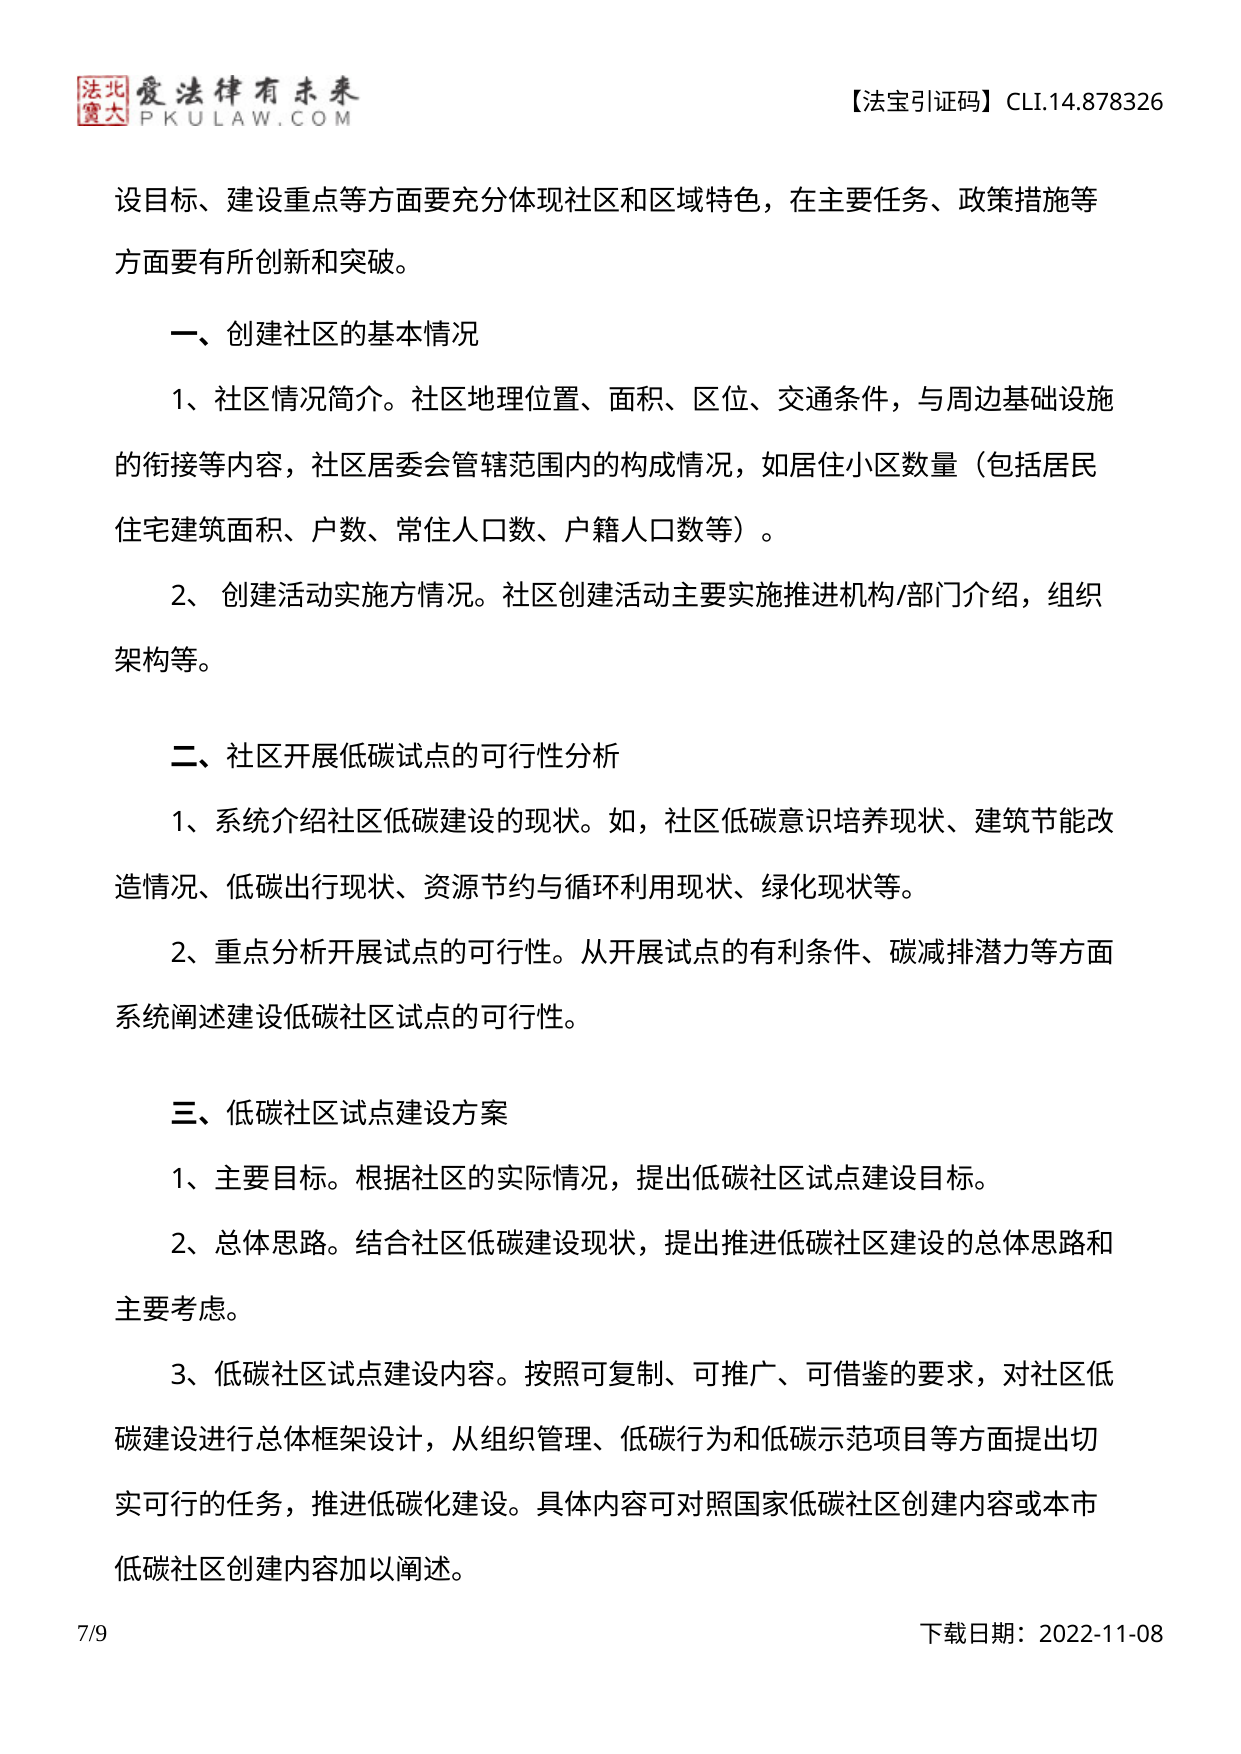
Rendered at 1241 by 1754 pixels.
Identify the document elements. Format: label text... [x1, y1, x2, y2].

text 一、创建社区的基本情况 1、社区情况简介。社区地理位置、面积、区位、交通条件，与周边基础设施的衔接等内容，社区居委会管辖范围内的构成情况，如居住小区数量（包括居民住宅建筑面积、户数、常住人口数、户籍人口数等）。 2、 创建活动实施方情况。社区创建活动主要实施推进机构/部门介绍，组织架构等。 [114, 312, 1126, 678]
text 二、社区开展低碳试点的可行性分析 1、系统介绍社区低碳建设的现状。如，社区低碳意识培养现状、建筑节能改造情况、低碳出行现状、资源节约与循环利用现状、绿化现状等。 2、重点分析开展试点的可行性。从开展试点的有利条件、碳减排潜力等方面系统阐述建设低碳社区试点的可行性。 [114, 734, 1126, 1035]
picture [76, 75, 361, 126]
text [114, 1091, 1126, 1588]
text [114, 156, 1126, 281]
